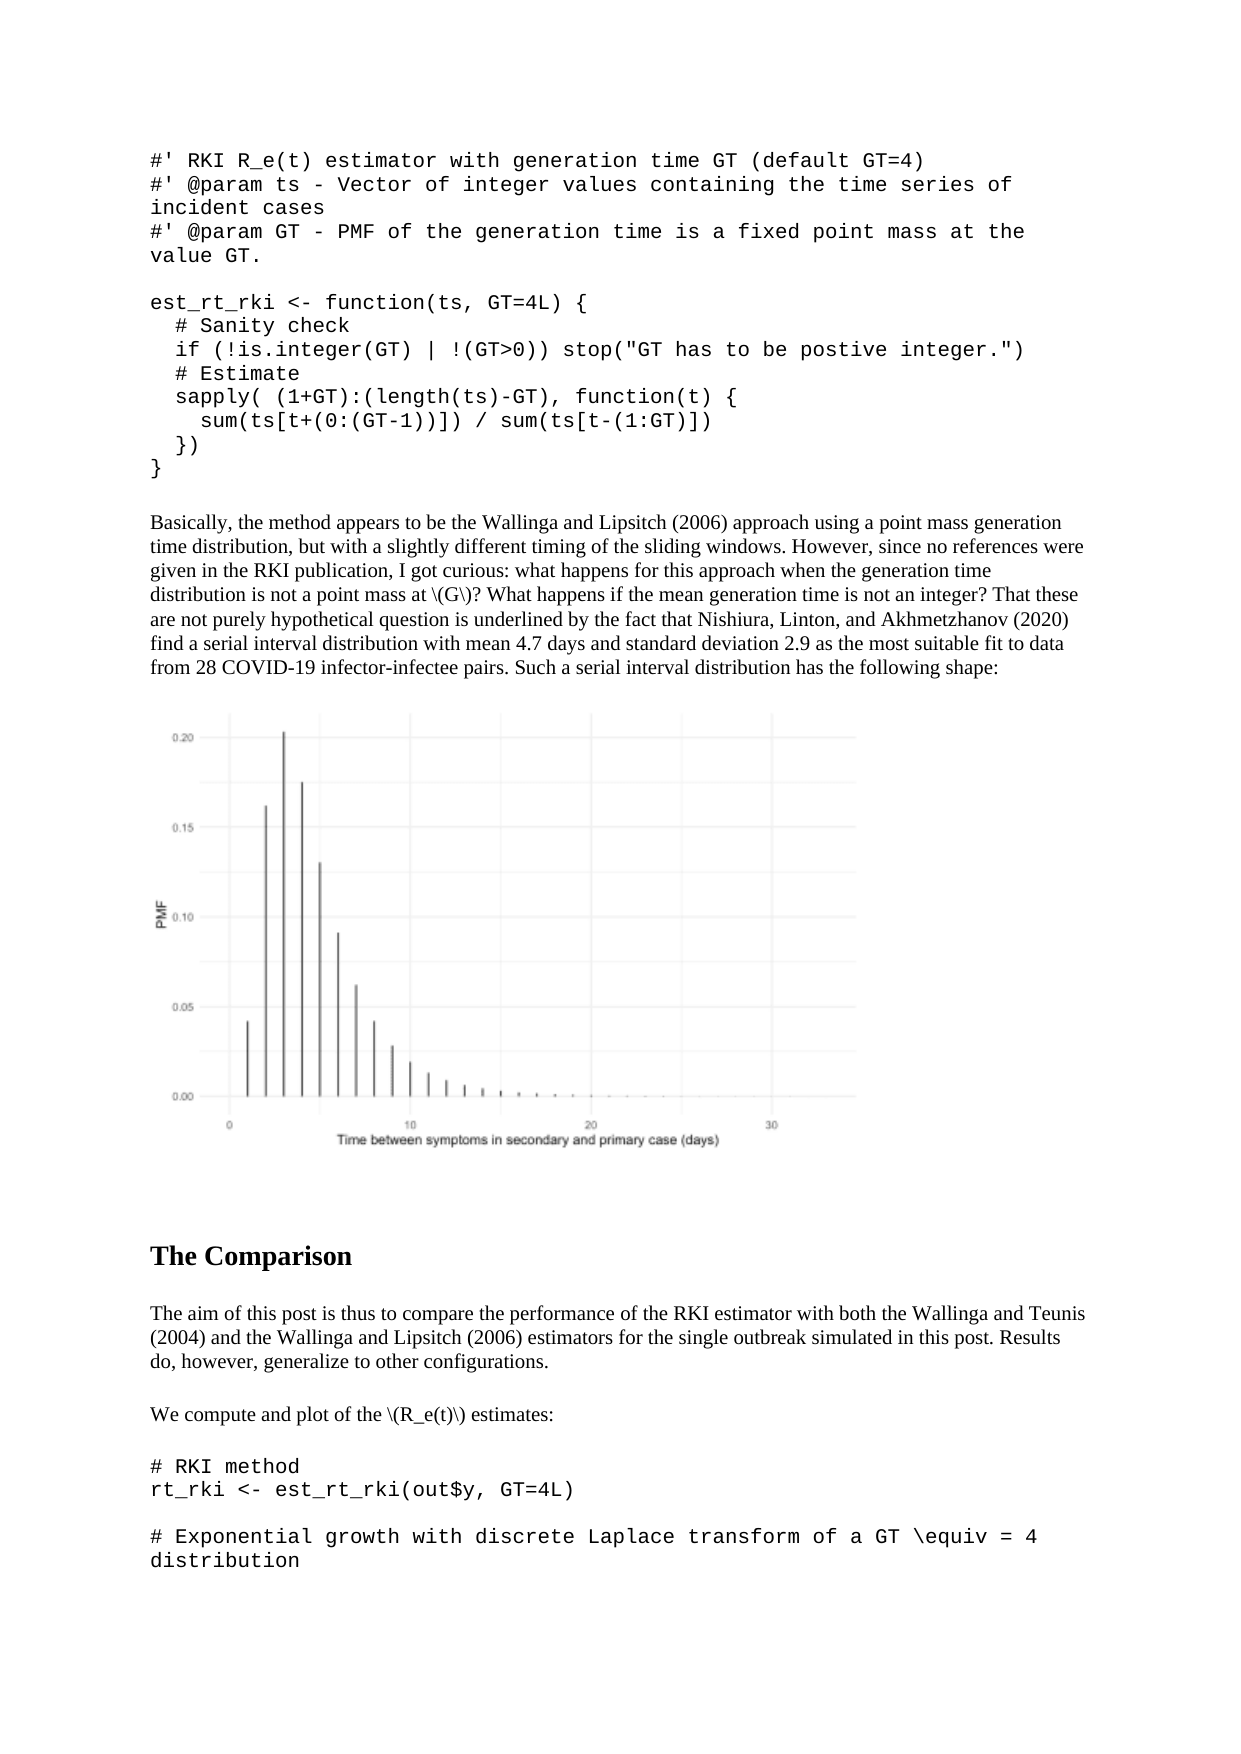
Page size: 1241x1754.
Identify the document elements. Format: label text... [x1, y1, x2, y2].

text est_rt_rki <- function(ts, GT=4L) { [150, 292, 1090, 316]
text if (!is.integer(GT) | !(GT>0)) stop("GT has to be postive integer.") [150, 339, 1090, 363]
text } [150, 457, 1090, 481]
text The Comparison [150, 1239, 1090, 1272]
text # Estimate [150, 363, 1090, 386]
text #' RKI R_e(t) estimator with generation time GT (default GT=4) [150, 150, 1090, 174]
text # Sanity check [150, 316, 1090, 339]
picture [150, 707, 863, 1154]
text #' @param ts - Vector of integer values containing the time series of incident cases [150, 174, 1090, 221]
text }) [150, 434, 1090, 457]
text We compute and plot of the \(R_e(t)\) estimates: [150, 1402, 1090, 1426]
text #' @param GT - PMF of the generation time is a fixed point mass at the value GT. [150, 221, 1090, 268]
text # RKI method [150, 1456, 1090, 1479]
text rt_rki <- est_rt_rki(out$y, GT=4L) [150, 1479, 1090, 1503]
text Basically, the method appears to be the Wallinga and Lipsitch (2006) approach using a point mass generation time distribution, but with a slightly different timing of the sliding windows. However, since no references were given in the RKI publication, I got curious: what happens for this approach when the generation time distribution is not a point mass at \(G\)? What happens if the mean generation time is not an integer? That these are not purely hypothetical question is underlined by the fact that Nishiura, Linton, and Akhmetzhanov (2020) find a serial interval distribution with mean 4.7 days and standard deviation 2.9 as the most suitable fit to data from 28 COVID-19 infector-infectee pairs. Such a serial interval distribution has the following shape: [150, 510, 1090, 679]
text # Exponential growth with discrete Laplace transform of a GT \equiv = 4 distribution [150, 1527, 1090, 1574]
text sapply( (1+GT):(length(ts)-GT), function(t) { [150, 386, 1090, 410]
text sum(ts[t+(0:(GT-1))]) / sum(ts[t-(1:GT)]) [150, 410, 1090, 434]
